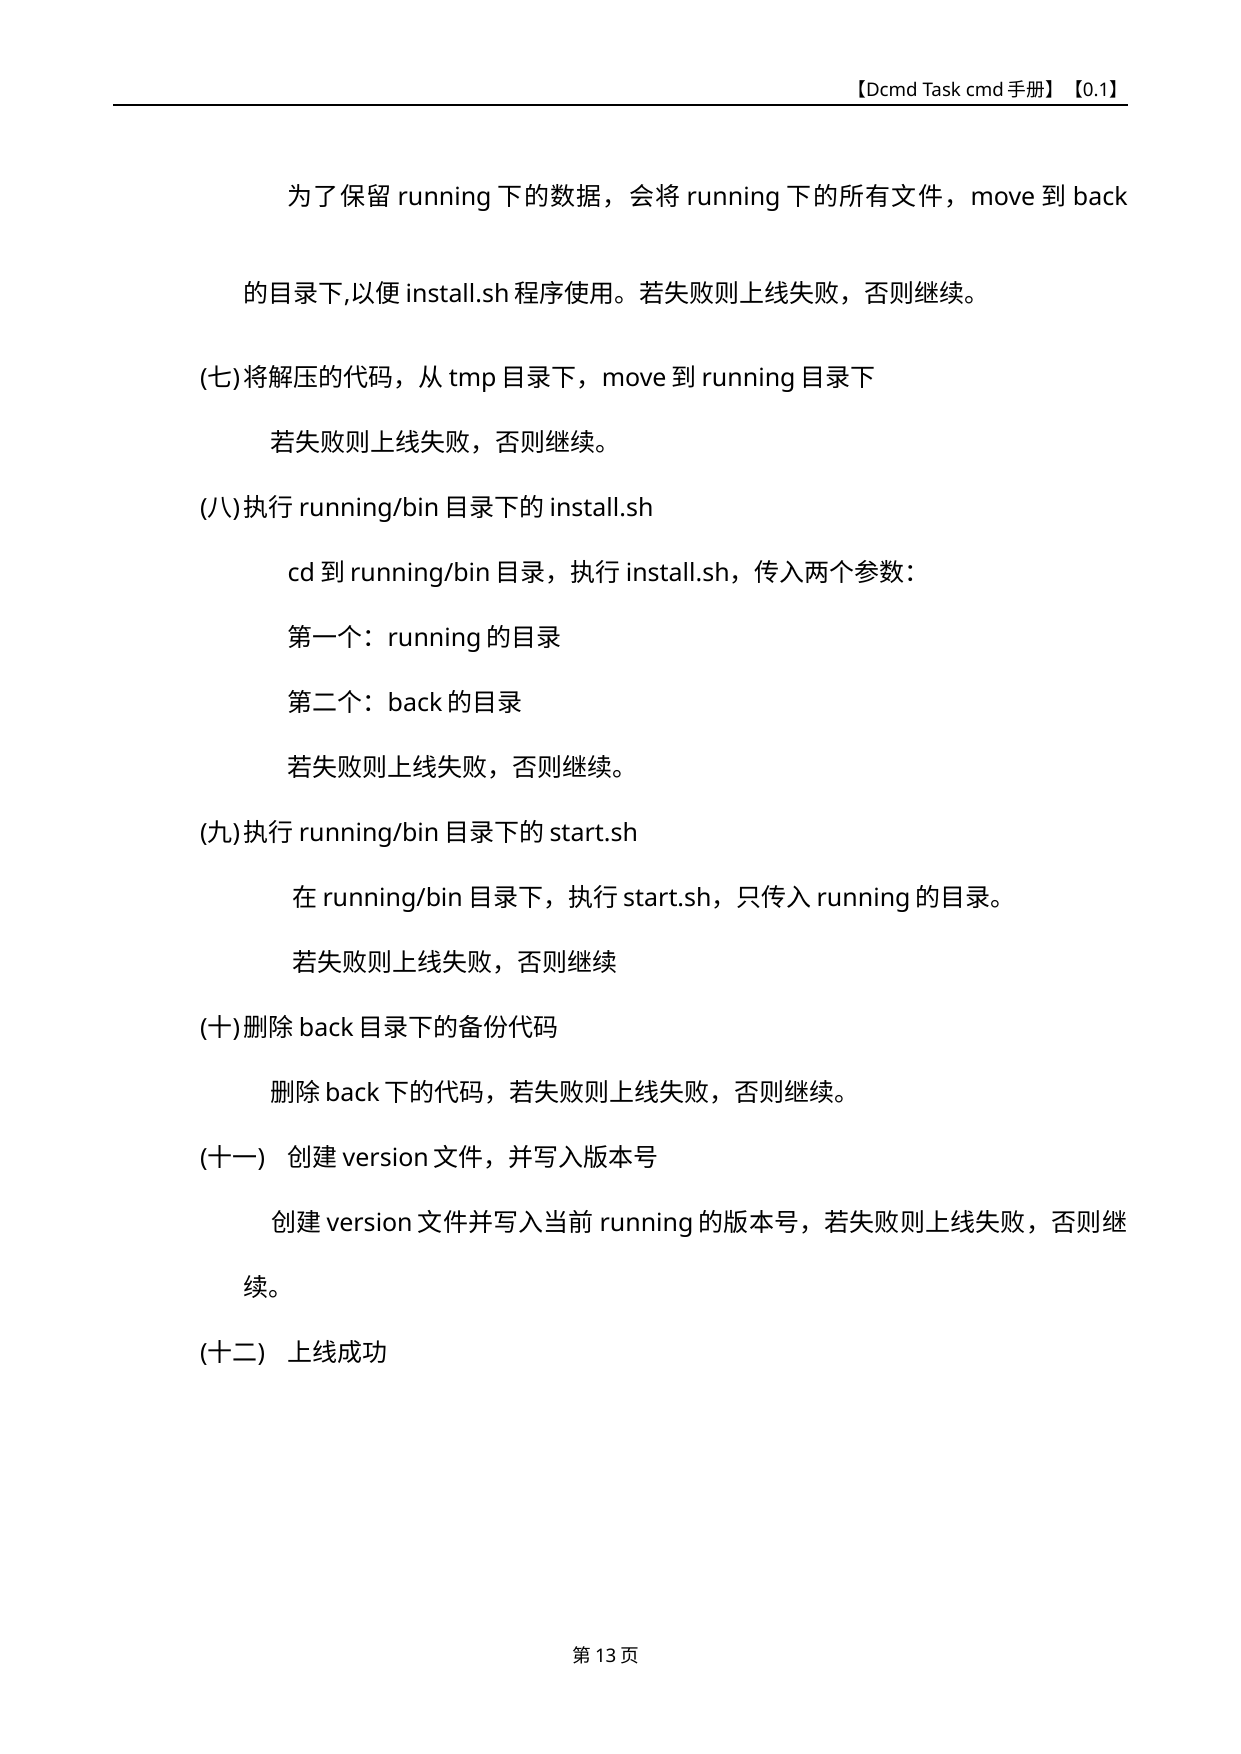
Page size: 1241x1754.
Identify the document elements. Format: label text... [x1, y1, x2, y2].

list 上线成功 [200, 1318, 1128, 1383]
list 将解压的代码，从tmp目录下，move到running目录下 [200, 343, 1128, 408]
list 若失败则上线失败，否则继续 [244, 928, 1128, 993]
list 执行running/bin目录下的start.sh [200, 798, 1128, 863]
list 删除back目录下的备份代码 [200, 993, 1128, 1058]
text 为了保留running下的数据，会将running下的所有文件，move到back的目录下,以便install.sh程序使用。若失败则上线失败，否则继续。 [244, 162, 1128, 324]
list 创建version文件，并写入版本号 [200, 1123, 1128, 1188]
list 第一个：running的目录 [287, 603, 1128, 668]
list 若失败则上线失败，否则继续。 [287, 733, 1128, 798]
list 创建version文件并写入当前running的版本号，若失败则上线失败，否则继续。 [244, 1188, 1128, 1318]
list 执行running/bin目录下的install.sh [200, 473, 1128, 538]
list 在running/bin目录下，执行start.sh，只传入running的目录。 [244, 863, 1128, 928]
list 删除back下的代码，若失败则上线失败，否则继续。 [244, 1058, 1128, 1123]
list cd到running/bin目录，执行install.sh，传入两个参数： [287, 538, 1128, 603]
list 第二个：back的目录 [287, 668, 1128, 733]
list 若失败则上线失败，否则继续。 [244, 408, 1128, 473]
